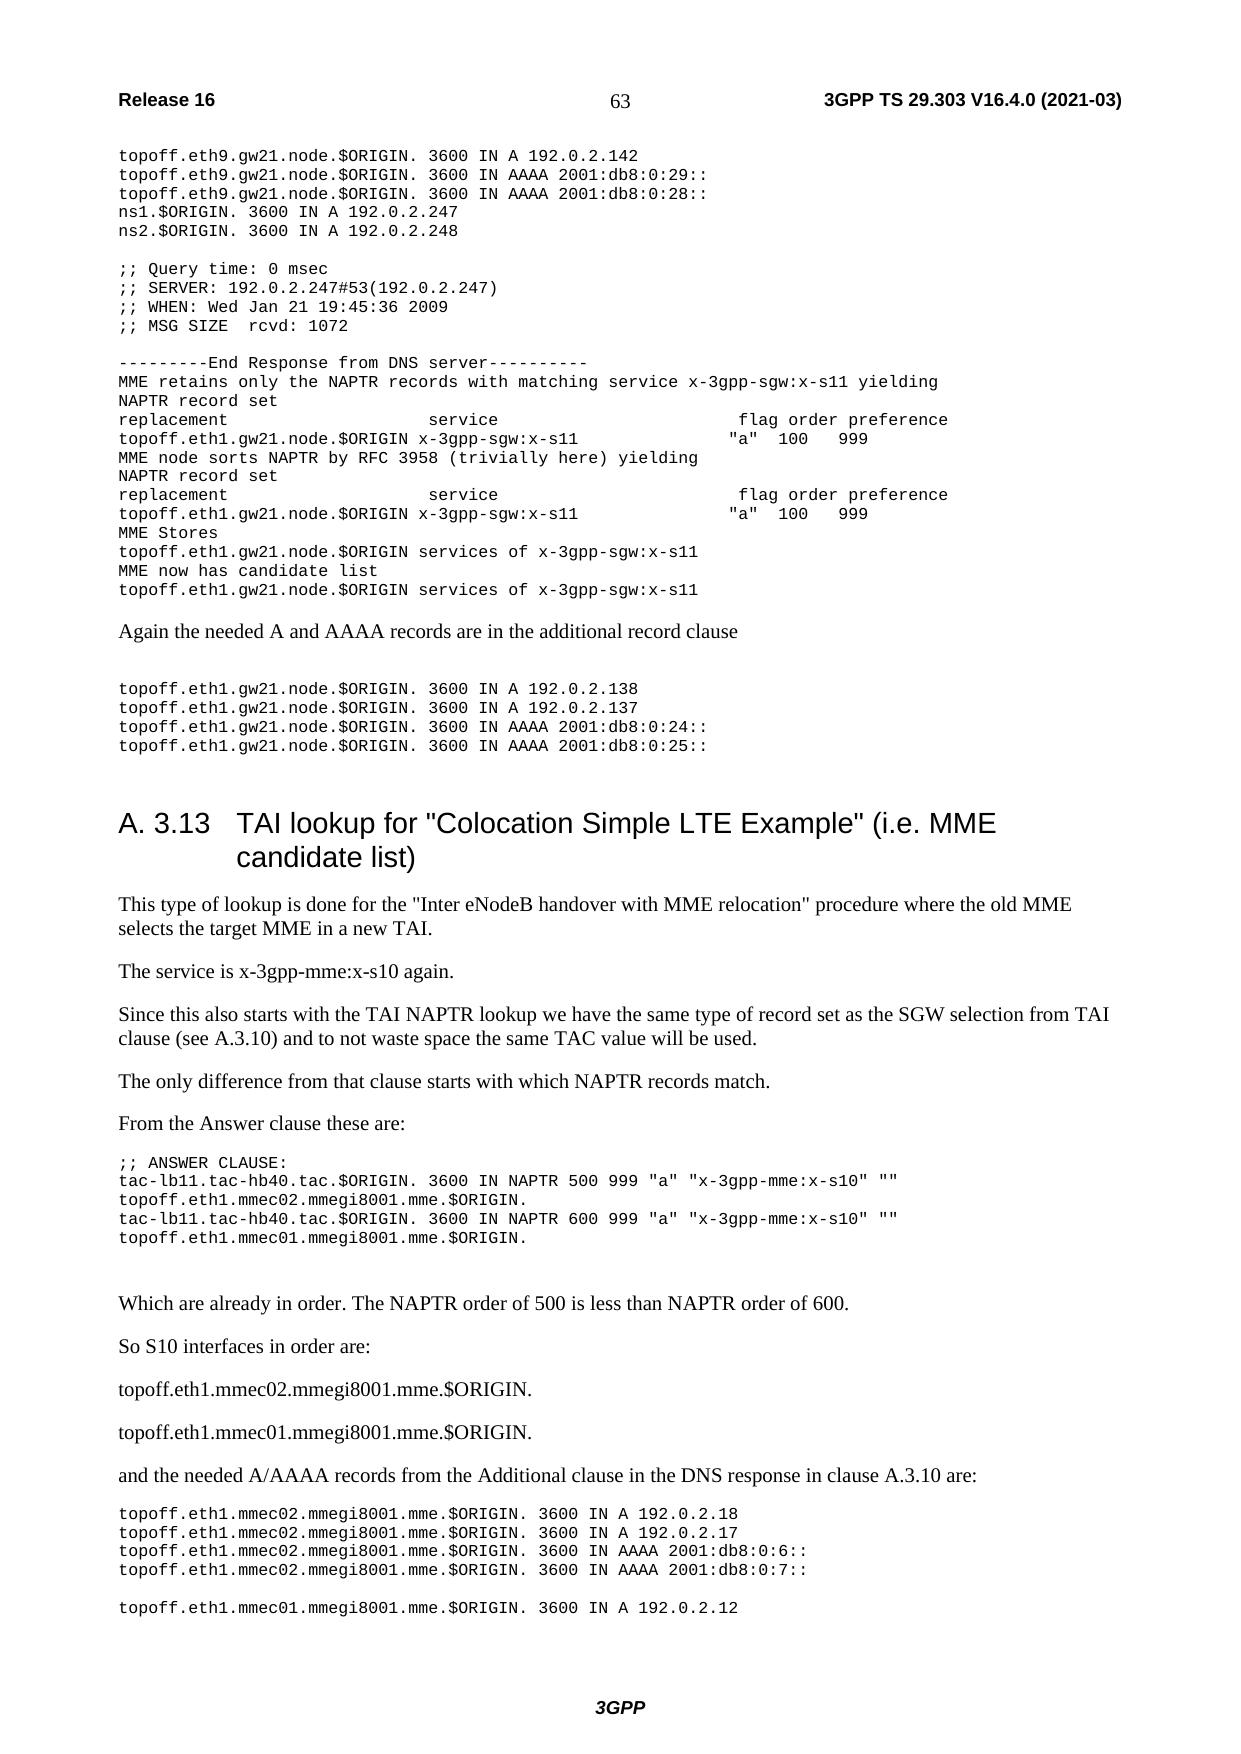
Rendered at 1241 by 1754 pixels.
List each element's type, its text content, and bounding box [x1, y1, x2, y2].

text So S10 interfaces in order are: [118, 1334, 1122, 1358]
text ;; SERVER: 192.0.2.247#53(192.0.2.247) [118, 279, 1122, 298]
text topoff.eth1.gw21.node.$ORIGIN. 3600 IN A 192.0.2.138 [118, 681, 1122, 699]
text ns1.$ORIGIN. 3600 IN A 192.0.2.247 [118, 204, 1122, 223]
text topoff.eth1.gw21.node.$ORIGIN x-3gpp-sgw:x-s11 "a" 100 999 [118, 506, 1122, 524]
text topoff.eth1.mmec02.mmegi8001.mme.$ORIGIN. 3600 IN AAAA 2001:db8:0:6:: [118, 1543, 1122, 1562]
text MME now has candidate list [118, 562, 1122, 581]
text ;; WHEN: Wed Jan 21 19:45:36 2009 [118, 298, 1122, 317]
text The only difference from that clause starts with which NAPTR records match. [118, 1068, 1122, 1093]
text Again the needed A and AAAA records are in the additional record clause [118, 619, 1122, 643]
text tac-lb11.tac-hb40.tac.$ORIGIN. 3600 IN NAPTR 500 999 "a" "x-3gpp-mme:x-s10" "" topoff.eth1.mmec02.mmegi8001.mme.$ORIGIN. [118, 1173, 1122, 1211]
text MME Stores [118, 524, 1122, 543]
text topoff.eth1.mmec01.mmegi8001.mme.$ORIGIN. 3600 IN A 192.0.2.12 [118, 1599, 1122, 1618]
text topoff.eth1.mmec02.mmegi8001.mme.$ORIGIN. 3600 IN A 192.0.2.18 [118, 1505, 1122, 1524]
text topoff.eth9.gw21.node.$ORIGIN. 3600 IN AAAA 2001:db8:0:28:: [118, 185, 1122, 204]
text MME retains only the NAPTR records with matching service x-3gpp-sgw:x-s11 yielding [118, 374, 1122, 393]
text This type of lookup is done for the "Inter eNodeB handover with MME relocation" procedure where the old MME selects the target MME in a new TAI. [118, 892, 1122, 940]
text ns2.$ORIGIN. 3600 IN A 192.0.2.248 [118, 223, 1122, 242]
text and the needed A/AAAA records from the Additional clause in the DNS response in clause A.3.10 are: [118, 1462, 1122, 1487]
text topoff.eth1.gw21.node.$ORIGIN. 3600 IN A 192.0.2.137 [118, 699, 1122, 718]
text topoff.eth1.gw21.node.$ORIGIN. 3600 IN AAAA 2001:db8:0:25:: [118, 737, 1122, 756]
text replacement service flag order preference [118, 487, 1122, 506]
text topoff.eth1.mmec02.mmegi8001.mme.$ORIGIN. 3600 IN AAAA 2001:db8:0:7:: [118, 1562, 1122, 1581]
subtitle A. 3.13 TAI lookup for "Colocation Simple LTE Example" (i.e. MME candidate list) [118, 806, 1122, 873]
text topoff.eth1.gw21.node.$ORIGIN. 3600 IN AAAA 2001:db8:0:24:: [118, 718, 1122, 737]
text topoff.eth1.mmec02.mmegi8001.mme.$ORIGIN. [118, 1377, 1122, 1401]
text topoff.eth9.gw21.node.$ORIGIN. 3600 IN A 192.0.2.142 [118, 147, 1122, 166]
text topoff.eth9.gw21.node.$ORIGIN. 3600 IN AAAA 2001:db8:0:29:: [118, 166, 1122, 185]
text ---------End Response from DNS server---------- [118, 355, 1122, 374]
text Which are already in order. The NAPTR order of 500 is less than NAPTR order of 600. [118, 1291, 1122, 1315]
text topoff.eth1.gw21.node.$ORIGIN x-3gpp-sgw:x-s11 "a" 100 999 [118, 430, 1122, 449]
text NAPTR record set [118, 468, 1122, 487]
text topoff.eth1.mmec01.mmegi8001.mme.$ORIGIN. [118, 1420, 1122, 1444]
text topoff.eth1.mmec02.mmegi8001.mme.$ORIGIN. 3600 IN A 192.0.2.17 [118, 1524, 1122, 1543]
text ;; Query time: 0 msec [118, 261, 1122, 279]
text Since this also starts with the TAI NAPTR lookup we have the same type of record set as the SGW selection from TAI clause (see A.3.10) and to not waste space the same TAC value will be used. [118, 1002, 1122, 1050]
text MME node sorts NAPTR by RFC 3958 (trivially here) yielding [118, 449, 1122, 468]
text NAPTR record set [118, 393, 1122, 411]
text ;; MSG SIZE rcvd: 1072 [118, 317, 1122, 336]
text replacement service flag order preference [118, 411, 1122, 430]
text tac-lb11.tac-hb40.tac.$ORIGIN. 3600 IN NAPTR 600 999 "a" "x-3gpp-mme:x-s10" "" topoff.eth1.mmec01.mmegi8001.mme.$ORIGIN. [118, 1211, 1122, 1248]
text From the Answer clause these are: [118, 1111, 1122, 1135]
text topoff.eth1.gw21.node.$ORIGIN services of x-3gpp-sgw:x-s11 [118, 543, 1122, 562]
text ;; ANSWER CLAUSE: [118, 1154, 1122, 1173]
text topoff.eth1.gw21.node.$ORIGIN services of x-3gpp-sgw:x-s11 [118, 581, 1122, 600]
text The service is x-3gpp-mme:x-s10 again. [118, 959, 1122, 983]
